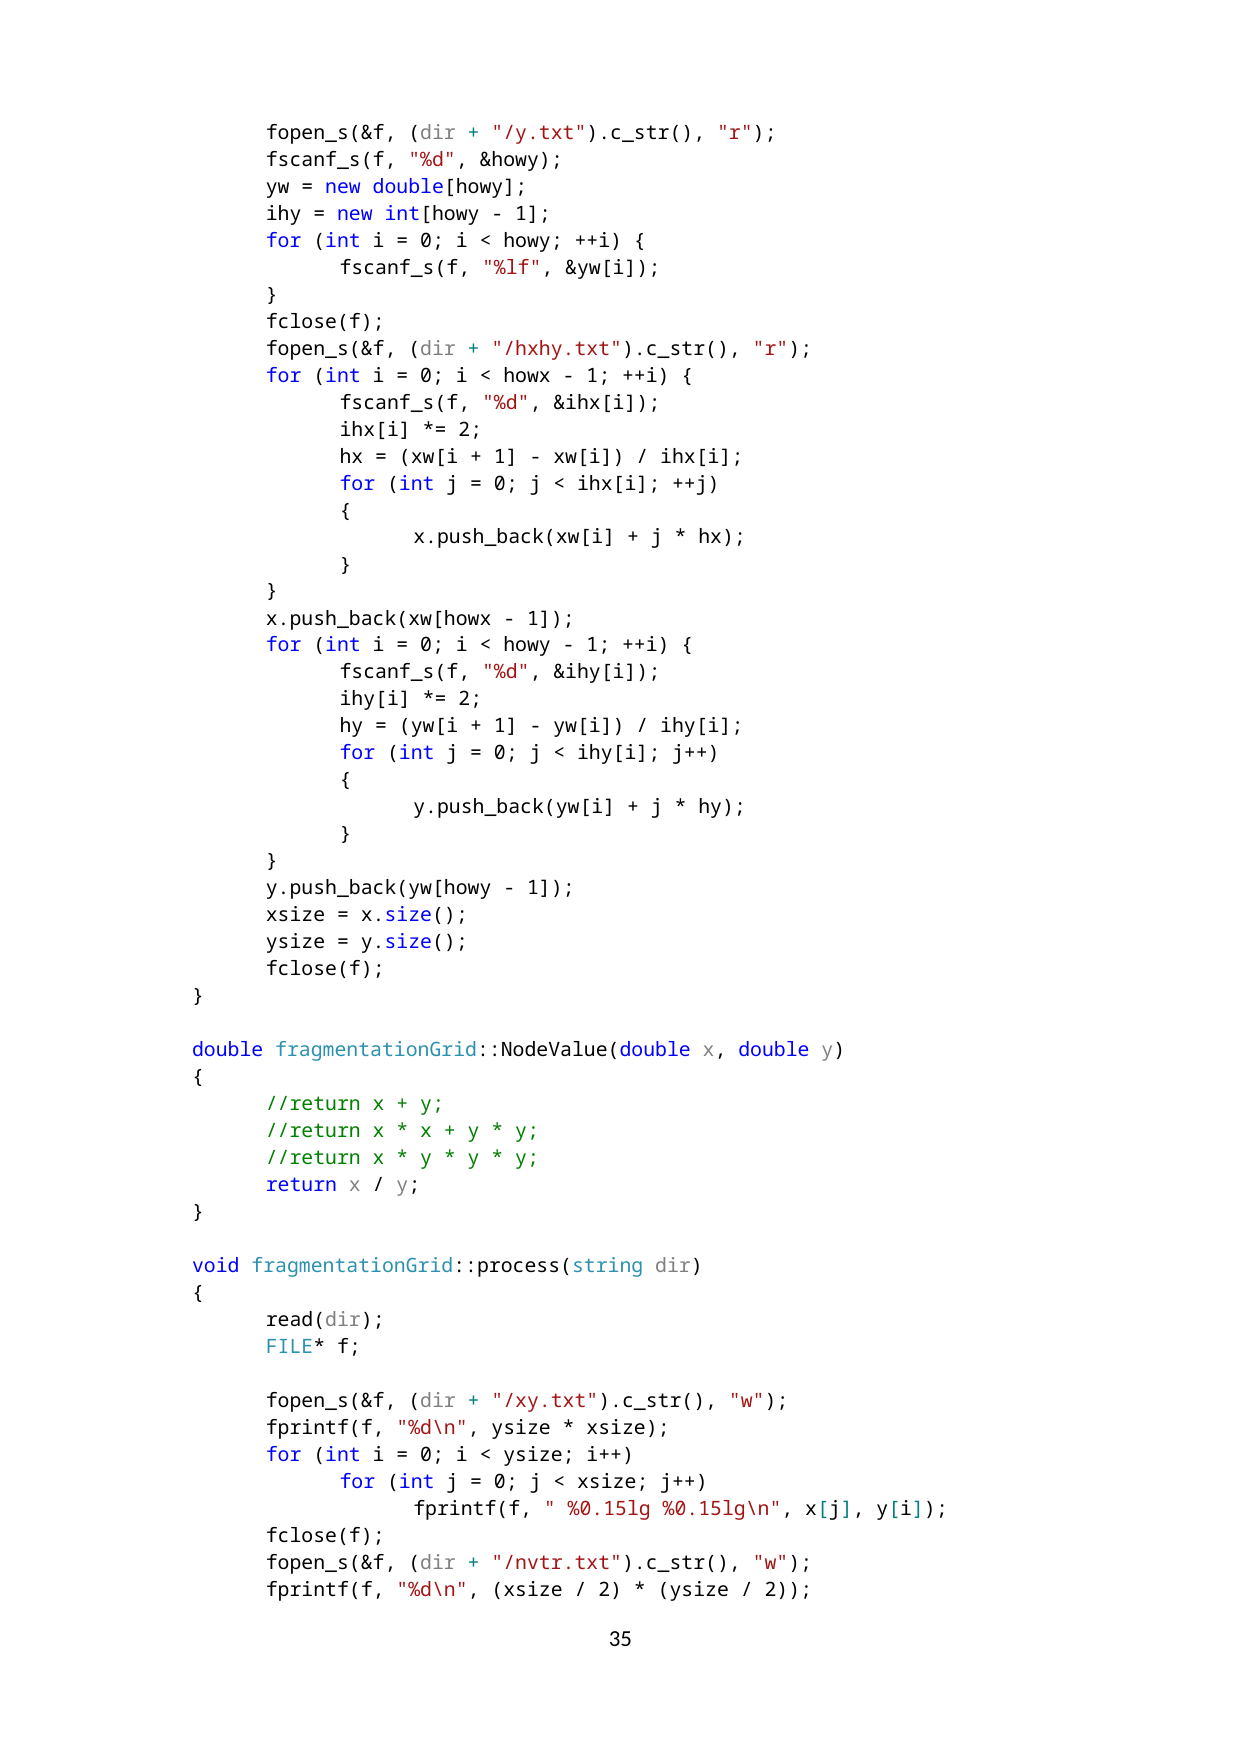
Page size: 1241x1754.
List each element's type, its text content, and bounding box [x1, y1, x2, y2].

text { [192, 496, 1122, 523]
text fopen_s(&f, (dir + "/hxhy.txt").c_str(), "r"); [192, 334, 1122, 361]
text double fragmentationGrid::NodeValue(double x, double y) [192, 1035, 1122, 1062]
text fprintf(f, "%d\n", (xsize / 2) * (ysize / 2)); [192, 1575, 1122, 1602]
text //return x + y; [192, 1089, 1122, 1116]
text y.push_back(yw[howy - 1]); [192, 873, 1122, 901]
text fclose(f); [192, 307, 1122, 334]
text } [192, 1197, 1122, 1224]
text hy = (yw[i + 1] - yw[i]) / ihy[i]; [192, 712, 1122, 739]
text } [192, 847, 1122, 873]
text fopen_s(&f, (dir + "/xy.txt").c_str(), "w"); [192, 1386, 1122, 1413]
text hx = (xw[i + 1] - xw[i]) / ihx[i]; [192, 442, 1122, 469]
text fclose(f); [192, 954, 1122, 981]
text void fragmentationGrid::process(string dir) [192, 1251, 1122, 1278]
text read(dir); [192, 1305, 1122, 1332]
text ysize = y.size(); [192, 927, 1122, 954]
text for (int j = 0; j < ihx[i]; ++j) [192, 469, 1122, 496]
text ihx[i] *= 2; [192, 415, 1122, 442]
text for (int i = 0; i < ysize; i++) [192, 1440, 1122, 1467]
text } [192, 550, 1122, 577]
text fscanf_s(f, "%d", &ihy[i]); [192, 658, 1122, 685]
text fscanf_s(f, "%d", &ihx[i]); [192, 388, 1122, 415]
text xsize = x.size(); [192, 901, 1122, 927]
text //return x * y * y * y; [192, 1143, 1122, 1170]
text } [192, 280, 1122, 307]
text { [192, 766, 1122, 793]
text x.push_back(xw[i] + j * hx); [192, 523, 1122, 550]
text fprintf(f, " %0.15lg %0.15lg\n", x[j], y[i]); [192, 1494, 1122, 1521]
text } [192, 981, 1122, 1008]
text fscanf_s(f, "%d", &howy); [192, 145, 1122, 172]
text fprintf(f, "%d\n", ysize * xsize); [192, 1413, 1122, 1440]
text ihy = new int[howy - 1]; [192, 199, 1122, 226]
text } [192, 577, 1122, 604]
text fscanf_s(f, "%lf", &yw[i]); [192, 253, 1122, 280]
text } [192, 819, 1122, 847]
text y.push_back(yw[i] + j * hy); [192, 793, 1122, 819]
text return x / y; [192, 1170, 1122, 1197]
text x.push_back(xw[howx - 1]); [192, 604, 1122, 631]
text fopen_s(&f, (dir + "/y.txt").c_str(), "r"); [192, 118, 1122, 145]
text FILE* f; [192, 1332, 1122, 1359]
text { [192, 1062, 1122, 1089]
text for (int j = 0; j < ihy[i]; j++) [192, 739, 1122, 766]
text { [192, 1278, 1122, 1305]
text for (int i = 0; i < howy - 1; ++i) { [192, 631, 1122, 658]
text //return x * x + y * y; [192, 1116, 1122, 1143]
text fopen_s(&f, (dir + "/nvtr.txt").c_str(), "w"); [192, 1548, 1122, 1575]
text yw = new double[howy]; [192, 172, 1122, 199]
text fclose(f); [192, 1521, 1122, 1548]
text for (int i = 0; i < howx - 1; ++i) { [192, 361, 1122, 388]
text for (int j = 0; j < xsize; j++) [192, 1467, 1122, 1494]
text for (int i = 0; i < howy; ++i) { [192, 226, 1122, 253]
text ihy[i] *= 2; [192, 685, 1122, 712]
